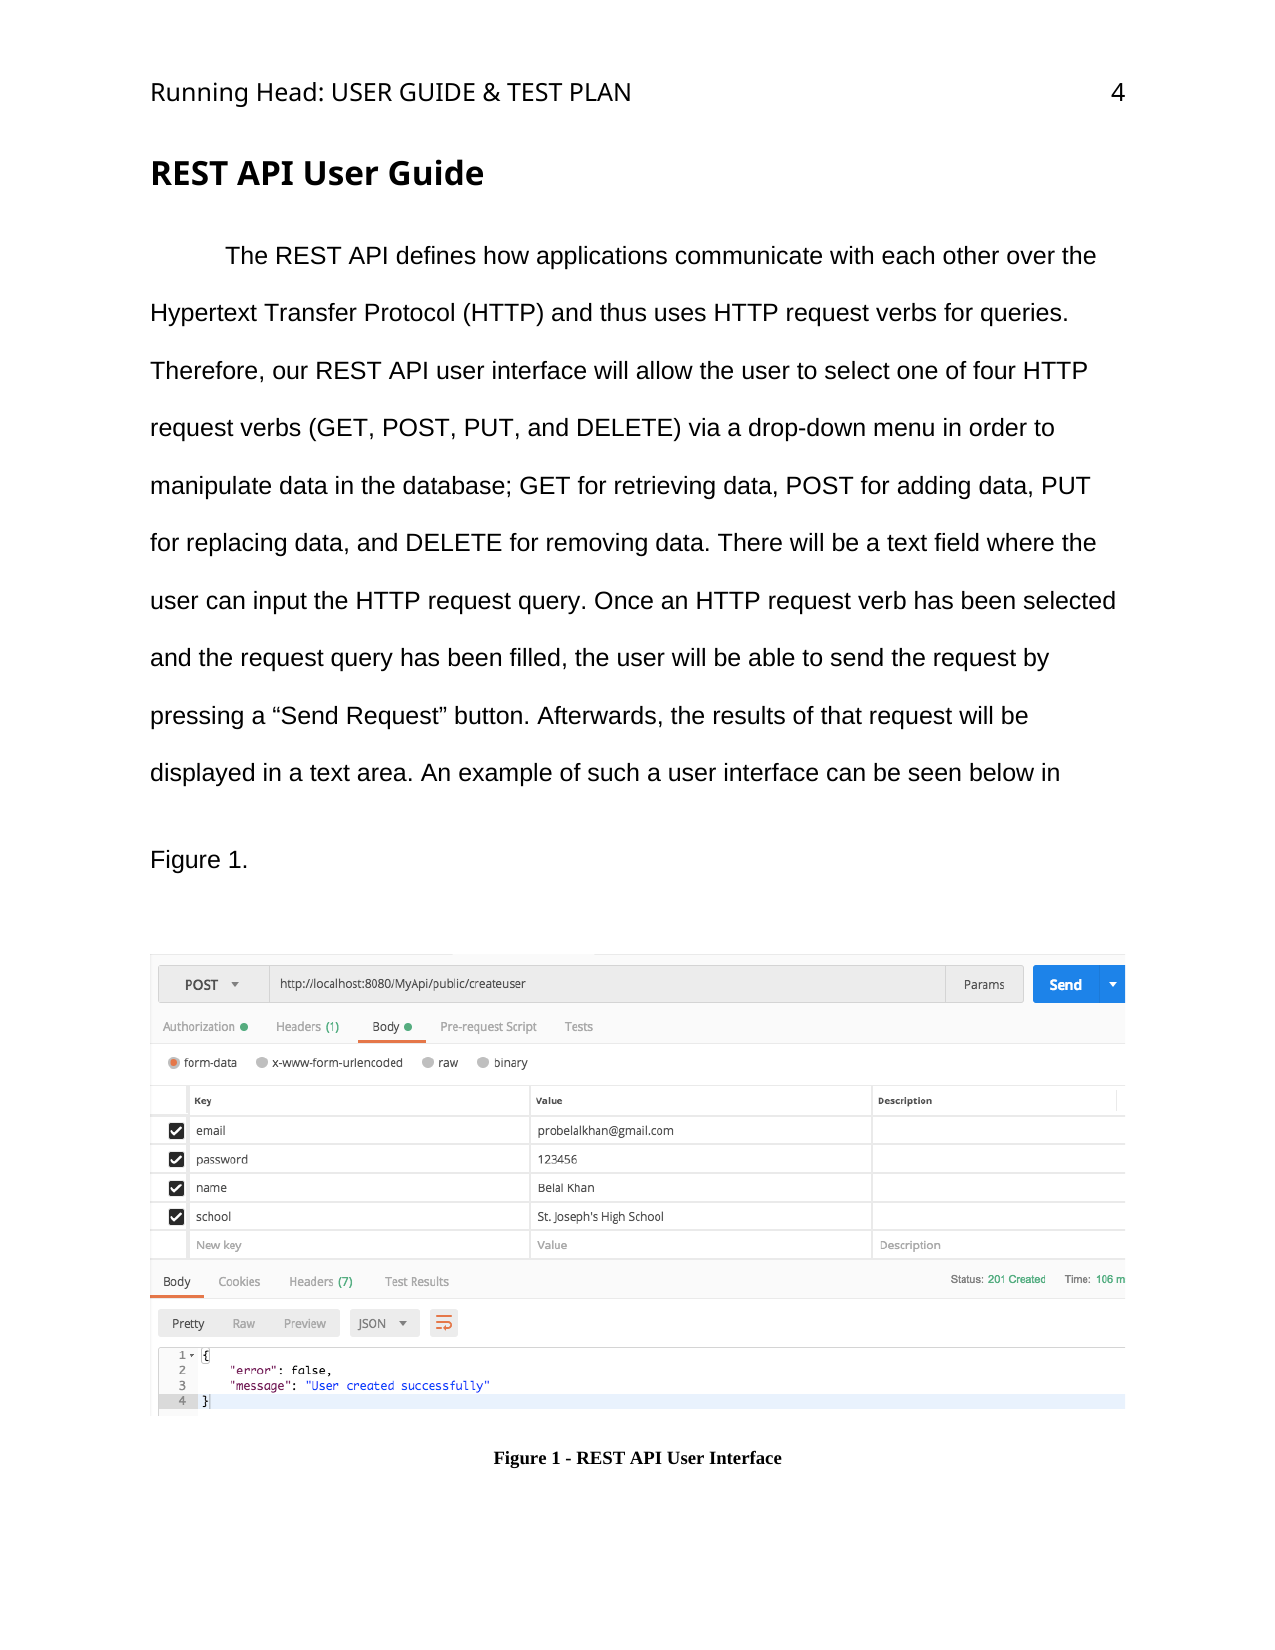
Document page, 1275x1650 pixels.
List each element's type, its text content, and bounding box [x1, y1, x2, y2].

picture [150, 954, 1125, 1416]
subtitle The REST API defines how applications communicate with each other over the Hypertext Transfer Protocol (HTTP) and thus uses HTTP request verbs for queries. Therefore, our REST API user interface will allow the user to select one of four HTTP request verbs (GET, POST, PUT, and DELETE) via a drop-down menu in order to manipulate data in the database; GET for retrieving data, POST for adding data, PUT for replacing data, and DELETE for removing data. There will be a text field where the user can input the HTTP request query. Once an HTTP request verb has been selected and the request query has been filled, the user will be able to send the request by pressing a “Send Request” button. Afterwards, the results of that request will be displayed in a text area. An example of such a user interface can be seen below in Figure 1. [150, 241, 1125, 878]
text Figure 1 - REST API User Interface [150, 1447, 1125, 1468]
subtitle REST API User Guide [150, 150, 1125, 195]
